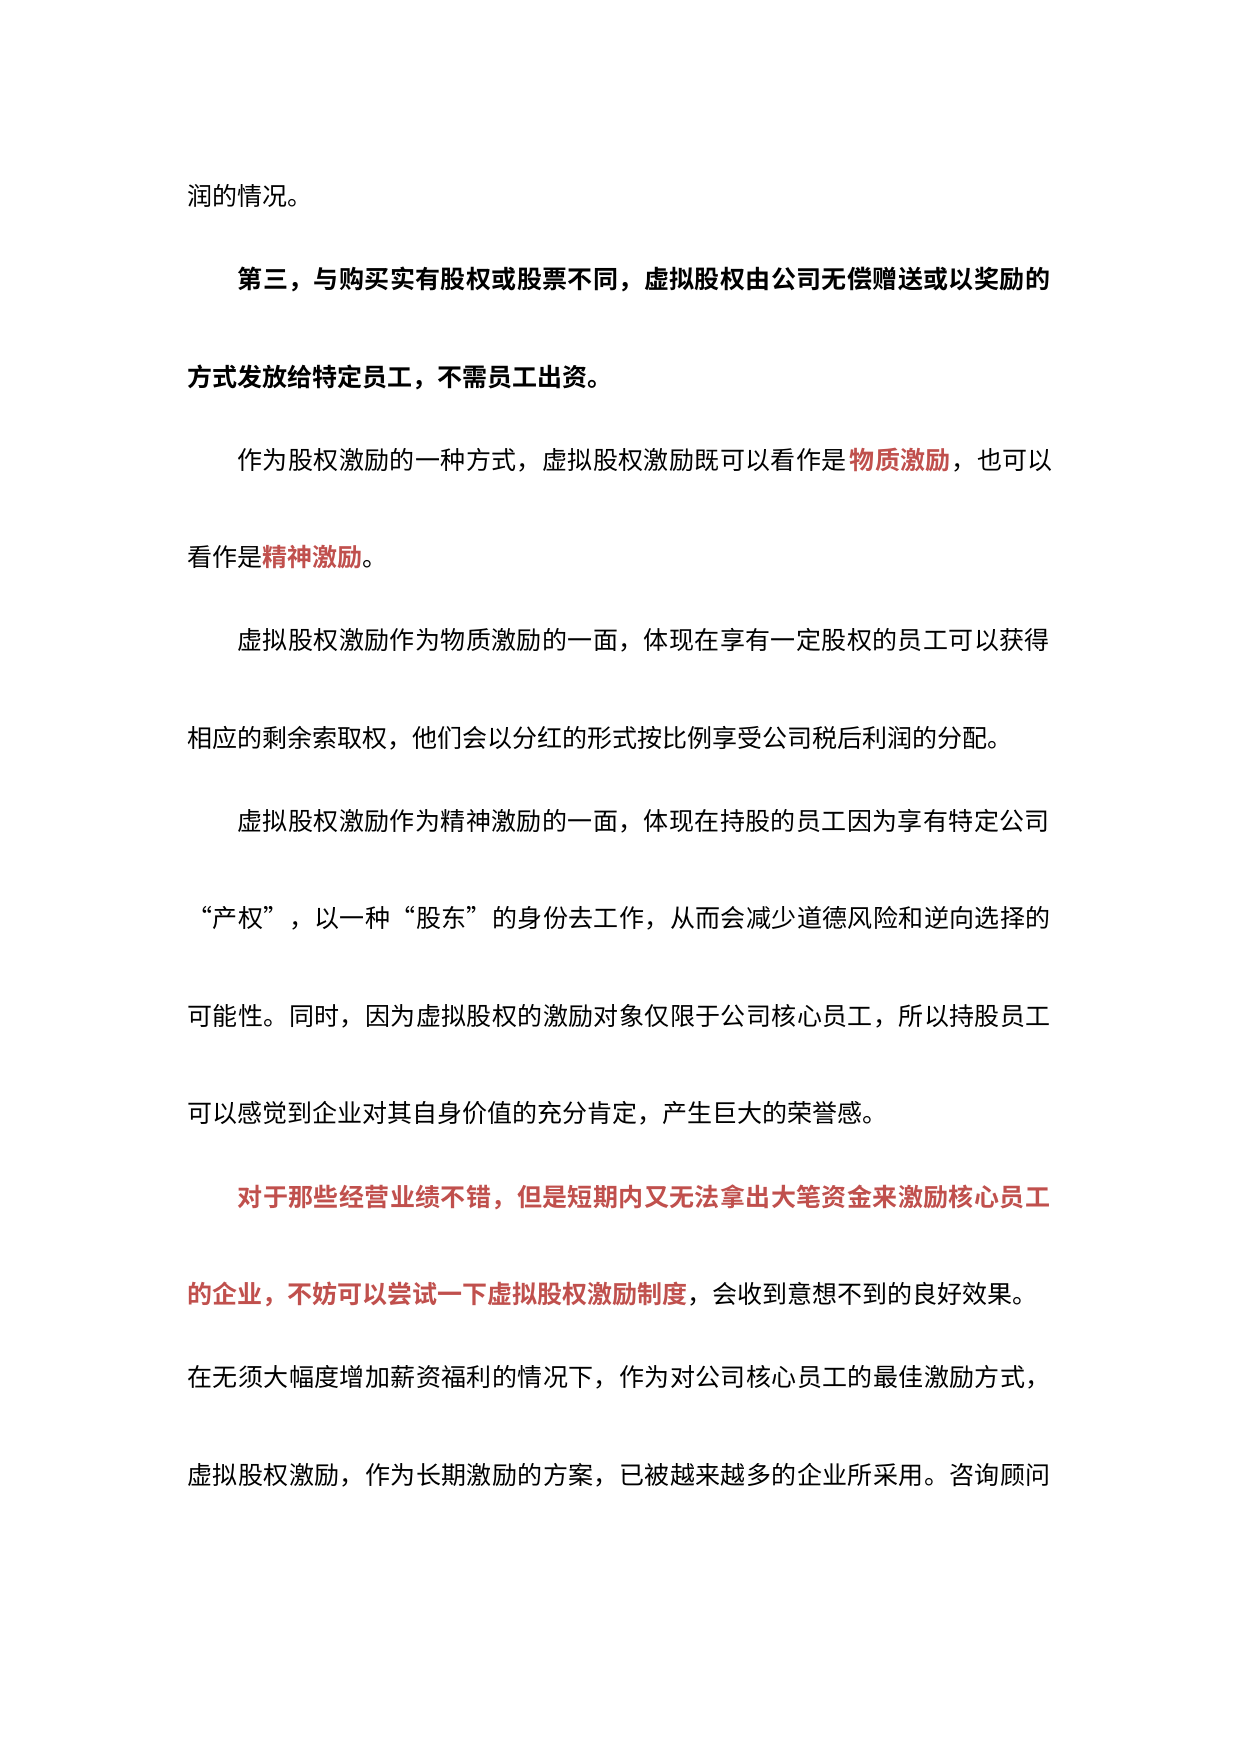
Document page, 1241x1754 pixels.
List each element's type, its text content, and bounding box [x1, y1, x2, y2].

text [187, 1343, 1053, 1506]
text 作为股权激励的一种方式，虚拟股权激励既可以看作是物质激励，也可以看作是精神激励。 [187, 426, 1053, 588]
text 第三，与购买实有股权或股票不同，虚拟股权由公司无偿赠送或以奖励的方式发放给特定员工，不需员工出资。 [187, 245, 1053, 408]
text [187, 162, 1053, 227]
text 虚拟股权激励作为精神激励的一面，体现在持股的员工因为享有特定公司“产权”，以一种“股东”的身份去工作，从而会减少道德风险和逆向选择的可能性。同时，因为虚拟股权的激励对象仅限于公司核心员工，所以持股员工可以感觉到企业对其自身价值的充分肯定，产生巨大的荣誉感。 [187, 787, 1053, 1144]
text 对于那些经营业绩不错，但是短期内又无法拿出大笔资金来激励核心员工的企业，不妨可以尝试一下虚拟股权激励制度，会收到意想不到的良好效果。 [187, 1163, 1053, 1325]
text 虚拟股权激励作为物质激励的一面，体现在享有一定股权的员工可以获得相应的剩余索取权，他们会以分红的形式按比例享受公司税后利润的分配。 [187, 606, 1053, 769]
